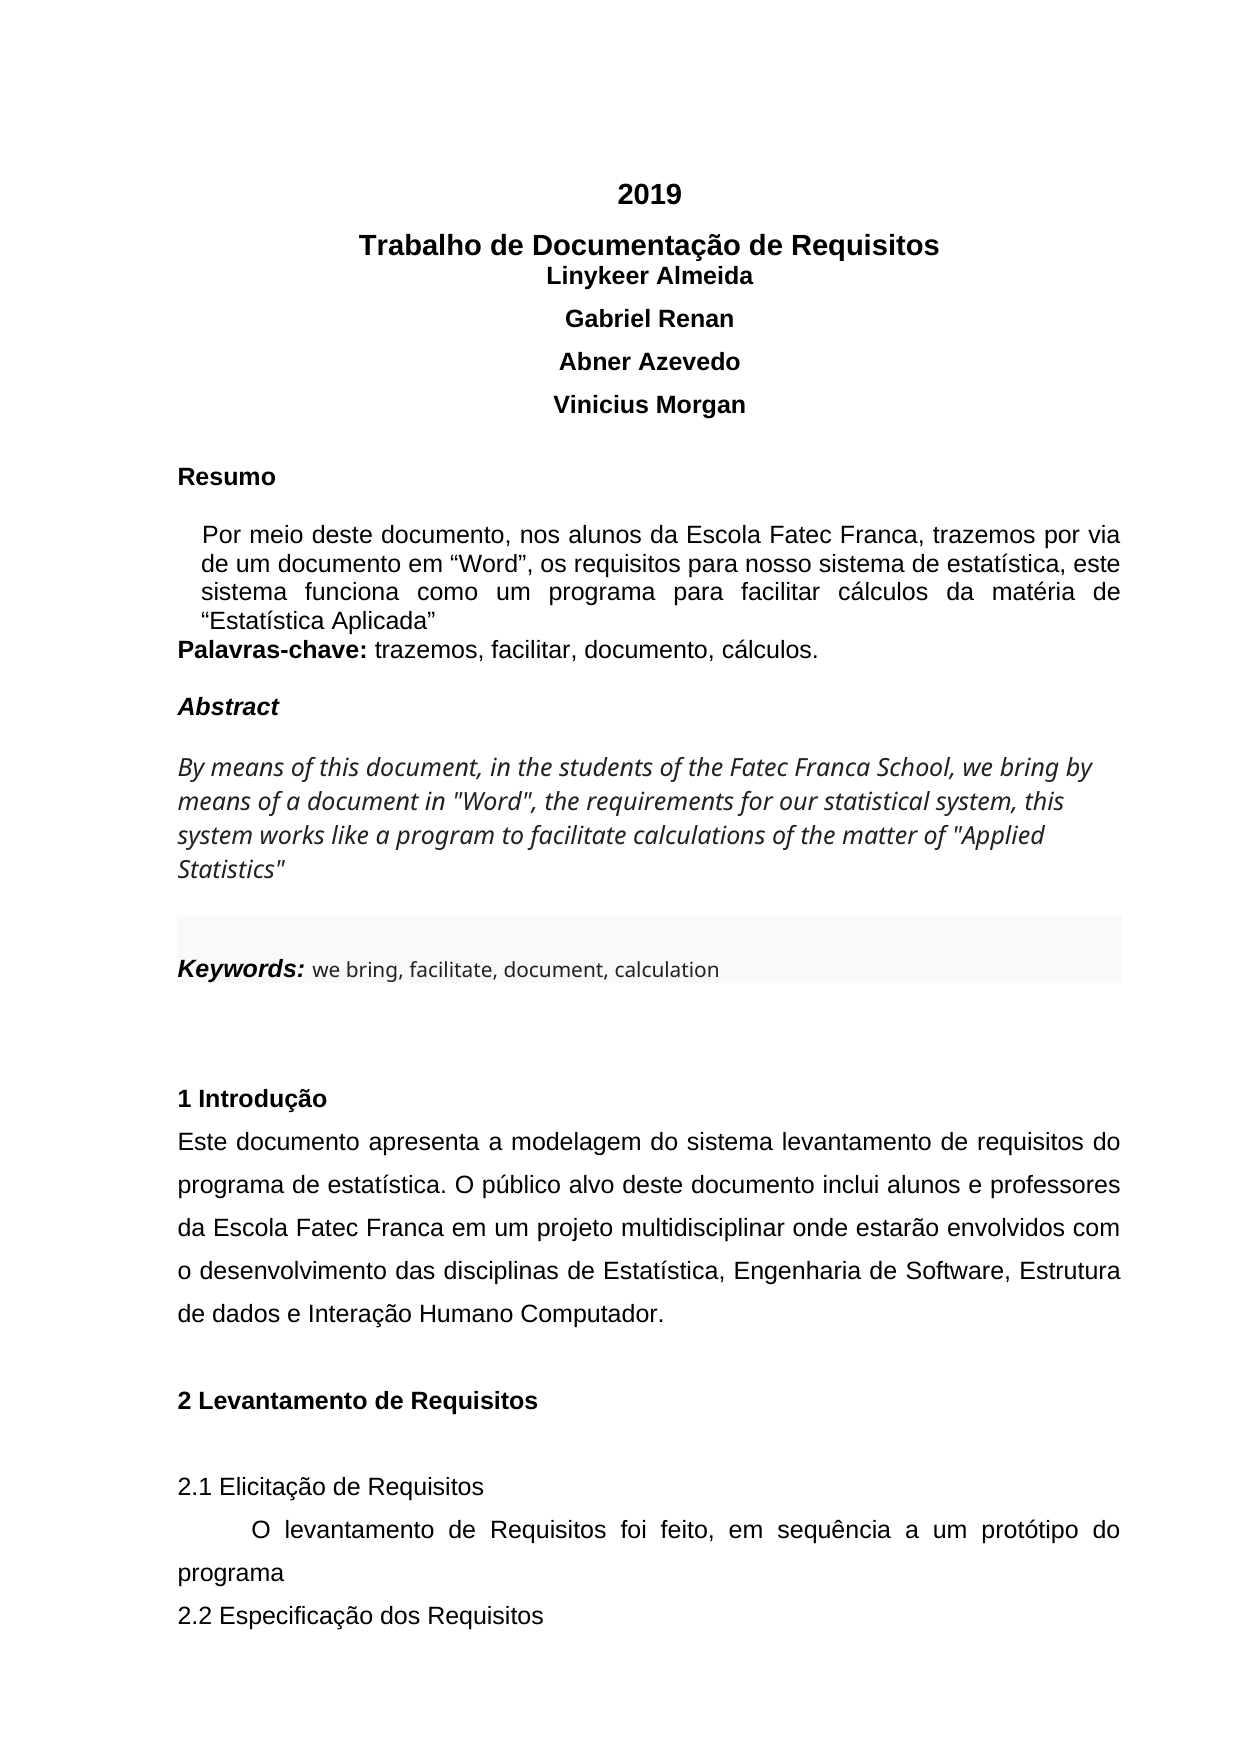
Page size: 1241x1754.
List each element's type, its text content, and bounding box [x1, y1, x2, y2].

list Resumo [177, 462, 1122, 491]
text Trabalho de Documentação de Requisitos [177, 227, 1122, 261]
text Vinicius Morgan [177, 390, 1122, 419]
text 2 Levantamento de Requisitos [177, 1386, 1122, 1414]
text Abner Azevedo [177, 347, 1122, 376]
text Gabriel Renan [177, 304, 1122, 333]
text Este documento apresenta a modelagem do sistema levantamento de requisitos do programa de estatística. O público alvo deste documento inclui alunos e professores da Escola Fatec Franca em um projeto multidisciplinar onde estarão envolvidos com o desenvolvimento das disciplinas de Estatística, Engenharia de Software, Estrutura de dados e Interação Humano Computador. [177, 1127, 1122, 1328]
list Palavras-chave: trazemos, facilitar, documento, cálculos. [177, 635, 1122, 663]
text By means of this document, in the students of the Fatec Franca School, we bring by means of a document in "Word", the requirements for our statistical system, this system works like a program to facilitate calculations of the matter of "Applied Statistics" [177, 750, 1122, 886]
text 1 Introdução [177, 1084, 1122, 1113]
text Abstract [177, 692, 1122, 721]
text Keywords: we bring, facilitate, document, calculation [177, 915, 1122, 983]
text 2019 [177, 177, 1122, 211]
text O levantamento de Requisitos foi feito, em sequência a um protótipo do programa [177, 1515, 1122, 1587]
text 2.2 Especificação dos Requisitos [177, 1601, 1122, 1630]
text Linykeer Almeida [177, 261, 1122, 290]
text 2.1 Elicitação de Requisitos [177, 1472, 1122, 1501]
list Por meio deste documento, nos alunos da Escola Fatec Franca, trazemos por via de um documento em “Word”, os requisitos para nosso sistema de estatística, este sistema funciona como um programa para facilitar cálculos da matéria de “Estatística Aplicada” [177, 520, 1122, 635]
